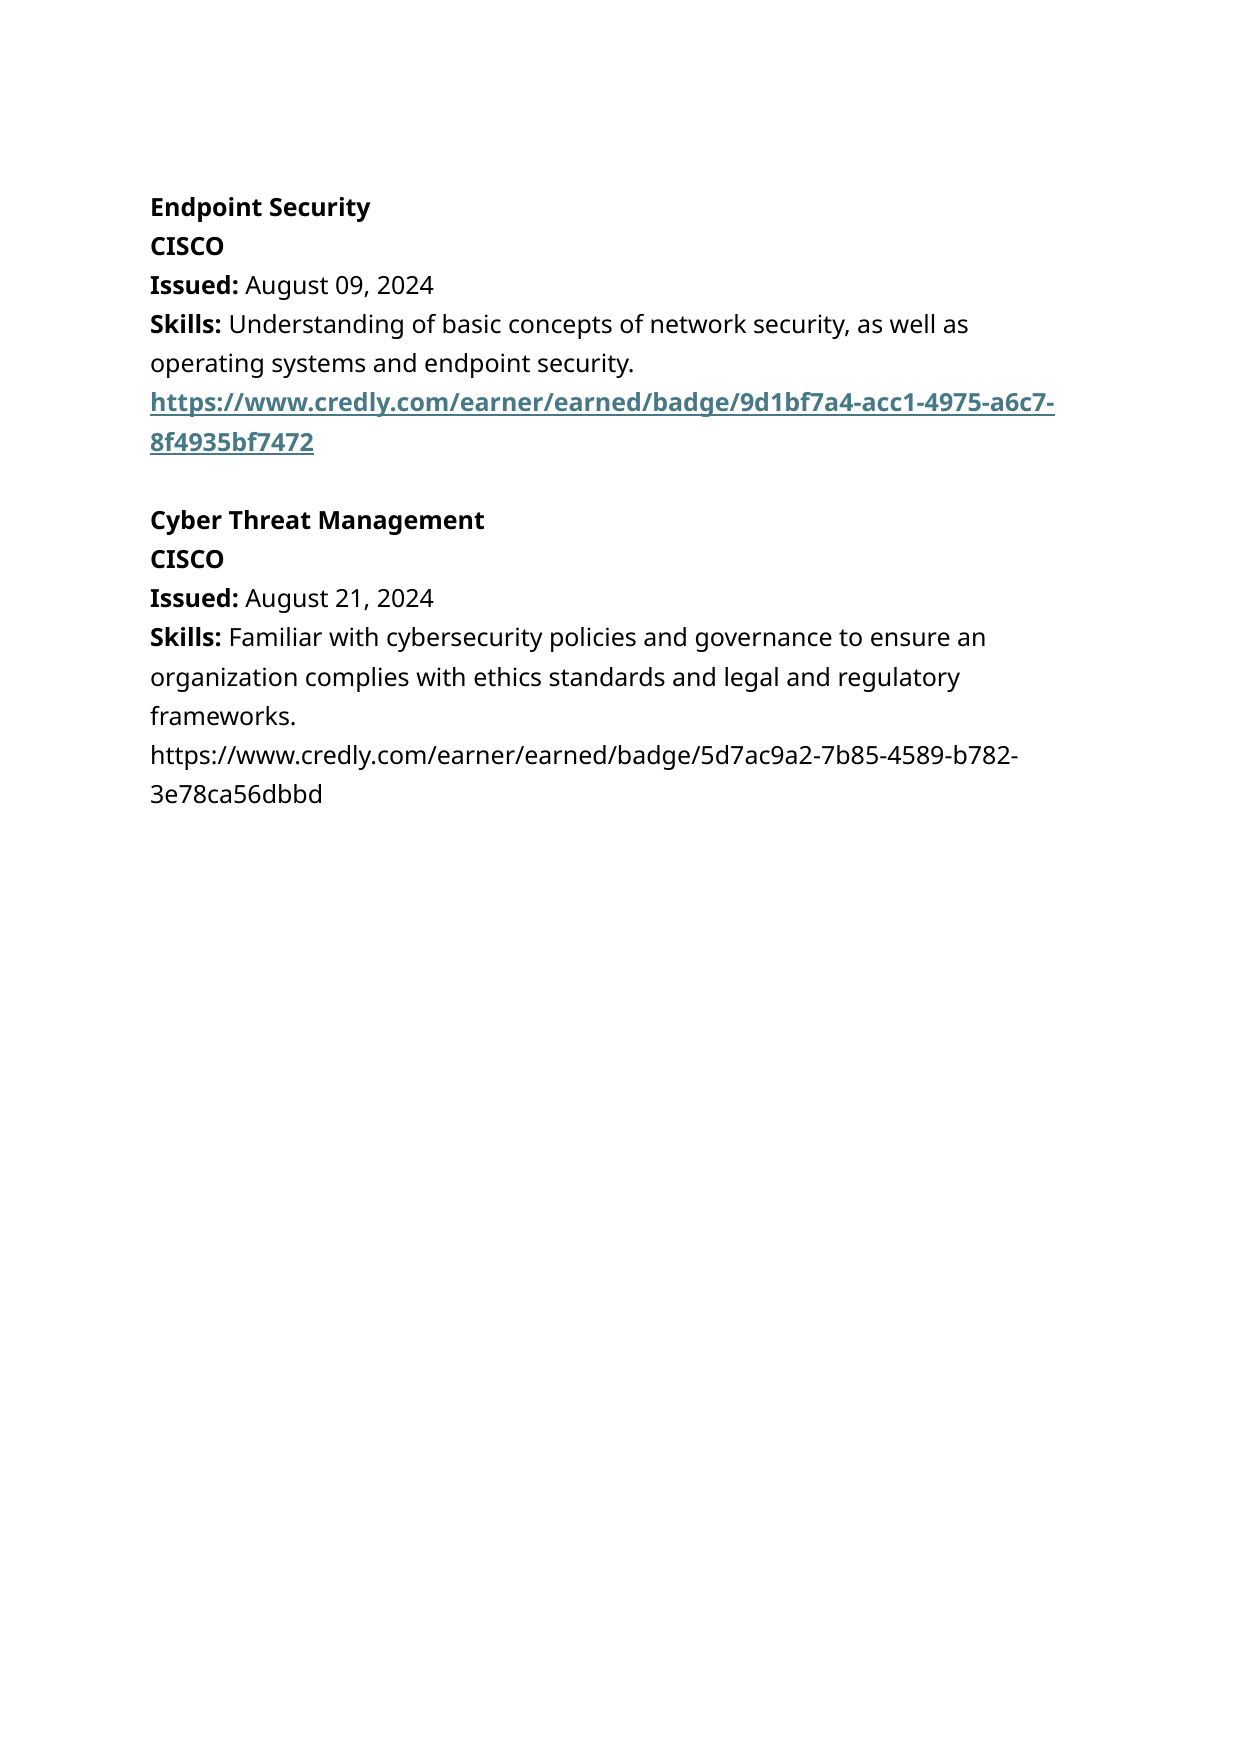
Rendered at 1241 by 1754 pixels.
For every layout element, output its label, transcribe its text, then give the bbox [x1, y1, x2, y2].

text Endpoint Security [150, 189, 1090, 223]
text Skills: Understanding of basic concepts of network security, as well as operating systems and endpoint security. [150, 307, 1090, 380]
text https://www.credly.com/earner/earned/badge/9d1bf7a4-acc1-4975-a6c7-8f4935bf7472 [150, 385, 1090, 458]
text Skills: Familiar with cybersecurity policies and governance to ensure an organization complies with ethics standards and legal and regulatory frameworks. [150, 620, 1090, 732]
text CISCO [150, 542, 1090, 576]
text https://www.credly.com/earner/earned/badge/5d7ac9a2-7b85-4589-b782-3e78ca56dbbd [150, 737, 1090, 811]
text CISCO [150, 228, 1090, 262]
text Issued: August 09, 2024 [150, 267, 1090, 302]
text Issued: August 21, 2024 [150, 581, 1090, 615]
text Cyber Threat Management [150, 502, 1090, 537]
